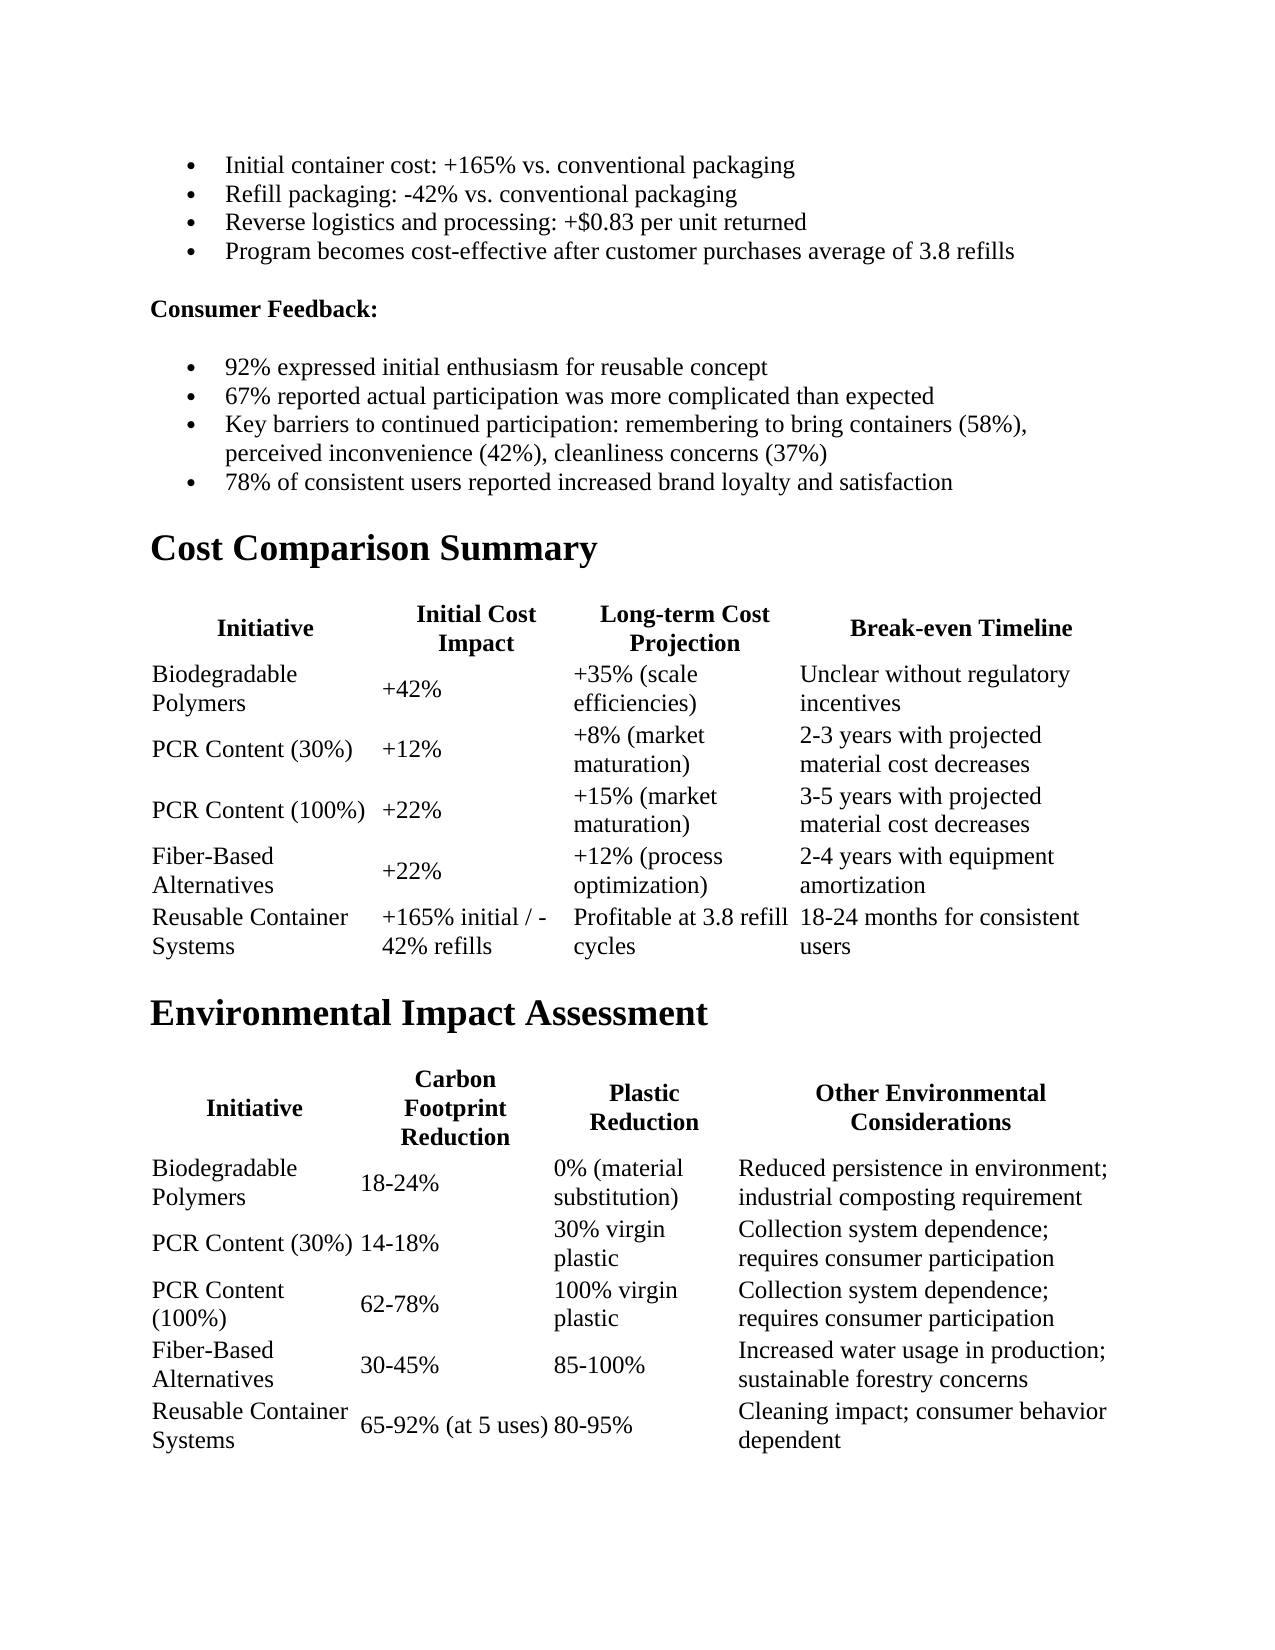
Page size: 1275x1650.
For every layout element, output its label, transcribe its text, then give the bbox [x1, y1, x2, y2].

table_cell Fiber-Based Alternatives [150, 840, 380, 900]
table_header Carbon Footprint Reduction [359, 1063, 552, 1152]
table_cell 2-4 years with equipment amortization [798, 840, 1125, 900]
table_cell Unclear without regulatory incentives [798, 658, 1125, 718]
table_cell 30% virgin plastic [552, 1213, 737, 1273]
table_cell PCR Content (100%) [150, 779, 380, 840]
table_cell +165% initial / -42% refills [380, 900, 572, 961]
list Program becomes cost-effective after customer purchases average of 3.8 refills [187, 236, 1125, 265]
list 78% of consistent users reported increased brand loyalty and satisfaction [187, 467, 1125, 496]
table_cell +42% [380, 658, 572, 718]
table_cell +22% [380, 840, 572, 900]
text Consumer Feedback: [150, 294, 1125, 323]
table_header Initiative [150, 597, 380, 658]
table_cell 14-18% [359, 1213, 552, 1273]
table_cell 62-78% [359, 1273, 552, 1334]
table_cell Reduced persistence in environment; industrial composting requirement [737, 1152, 1125, 1212]
table_header Plastic Reduction [552, 1063, 737, 1152]
table_cell 65-92% (at 5 uses) [359, 1394, 552, 1455]
table_cell Reusable Container Systems [150, 1394, 359, 1455]
list 67% reported actual participation was more complicated than expected [187, 381, 1125, 409]
text Environmental Impact Assessment [150, 990, 1125, 1033]
table_cell 80-95% [552, 1394, 737, 1455]
list Initial container cost: +165% vs. conventional packaging [187, 150, 1125, 179]
table_cell +15% (market maturation) [572, 779, 798, 840]
table_cell Biodegradable Polymers [150, 658, 380, 718]
table_header Other Environmental Considerations [737, 1063, 1125, 1152]
table_cell PCR Content (30%) [150, 1213, 359, 1273]
table_cell 18-24% [359, 1152, 552, 1212]
table_cell 3-5 years with projected material cost decreases [798, 779, 1125, 840]
table_cell +8% (market maturation) [572, 719, 798, 779]
table_header Initial Cost Impact [380, 597, 572, 658]
text Cost Comparison Summary [150, 525, 1125, 568]
table_cell Collection system dependence; requires consumer participation [737, 1273, 1125, 1334]
list Refill packaging: -42% vs. conventional packaging [187, 179, 1125, 207]
table_cell 18-24 months for consistent users [798, 900, 1125, 961]
list Reverse logistics and processing: +$0.83 per unit returned [187, 207, 1125, 236]
list Key barriers to continued participation: remembering to bring containers (58%), perceived inconvenience (42%), cleanliness concerns (37%) [187, 409, 1125, 467]
table_cell Collection system dependence; requires consumer participation [737, 1213, 1125, 1273]
table_cell PCR Content (30%) [150, 719, 380, 779]
table_header Break-even Timeline [798, 597, 1125, 658]
table_cell Increased water usage in production; sustainable forestry concerns [737, 1334, 1125, 1394]
table_cell PCR Content (100%) [150, 1273, 359, 1334]
table_cell Reusable Container Systems [150, 900, 380, 961]
table_cell 30-45% [359, 1334, 552, 1394]
table_cell Biodegradable Polymers [150, 1152, 359, 1212]
table_cell +35% (scale efficiencies) [572, 658, 798, 718]
table_cell +12% [380, 719, 572, 779]
table_header Long-term Cost Projection [572, 597, 798, 658]
list 92% expressed initial enthusiasm for reusable concept [187, 352, 1125, 381]
table_cell +12% (process optimization) [572, 840, 798, 900]
table_cell Cleaning impact; consumer behavior dependent [737, 1394, 1125, 1455]
table_header Initiative [150, 1063, 359, 1152]
table_cell Profitable at 3.8 refill cycles [572, 900, 798, 961]
table_cell 100% virgin plastic [552, 1273, 737, 1334]
table_cell Fiber-Based Alternatives [150, 1334, 359, 1394]
table_cell +22% [380, 779, 572, 840]
table_cell 85-100% [552, 1334, 737, 1394]
table_cell 2-3 years with projected material cost decreases [798, 719, 1125, 779]
table_cell 0% (material substitution) [552, 1152, 737, 1212]
